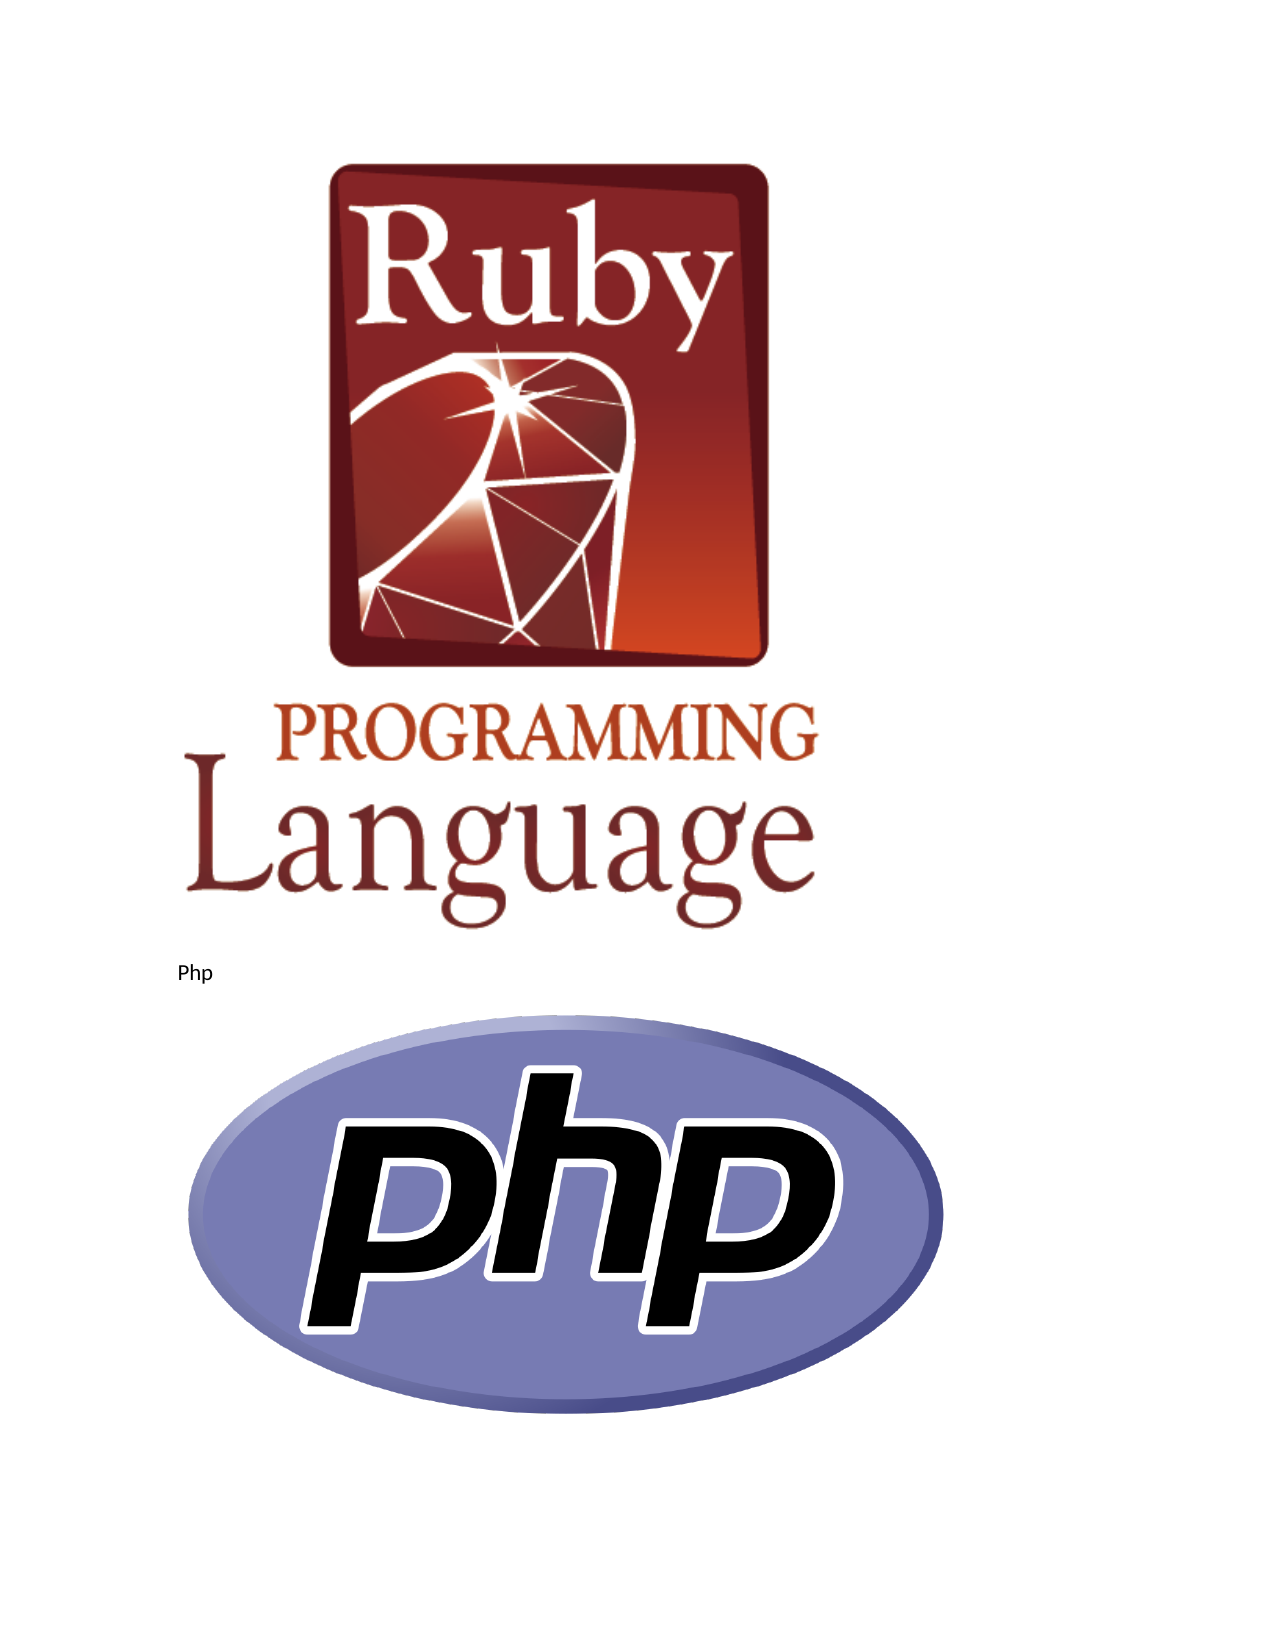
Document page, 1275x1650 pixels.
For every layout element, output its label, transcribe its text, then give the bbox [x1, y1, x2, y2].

picture [177, 1004, 953, 1425]
text Php [177, 958, 1098, 986]
picture [177, 147, 824, 939]
